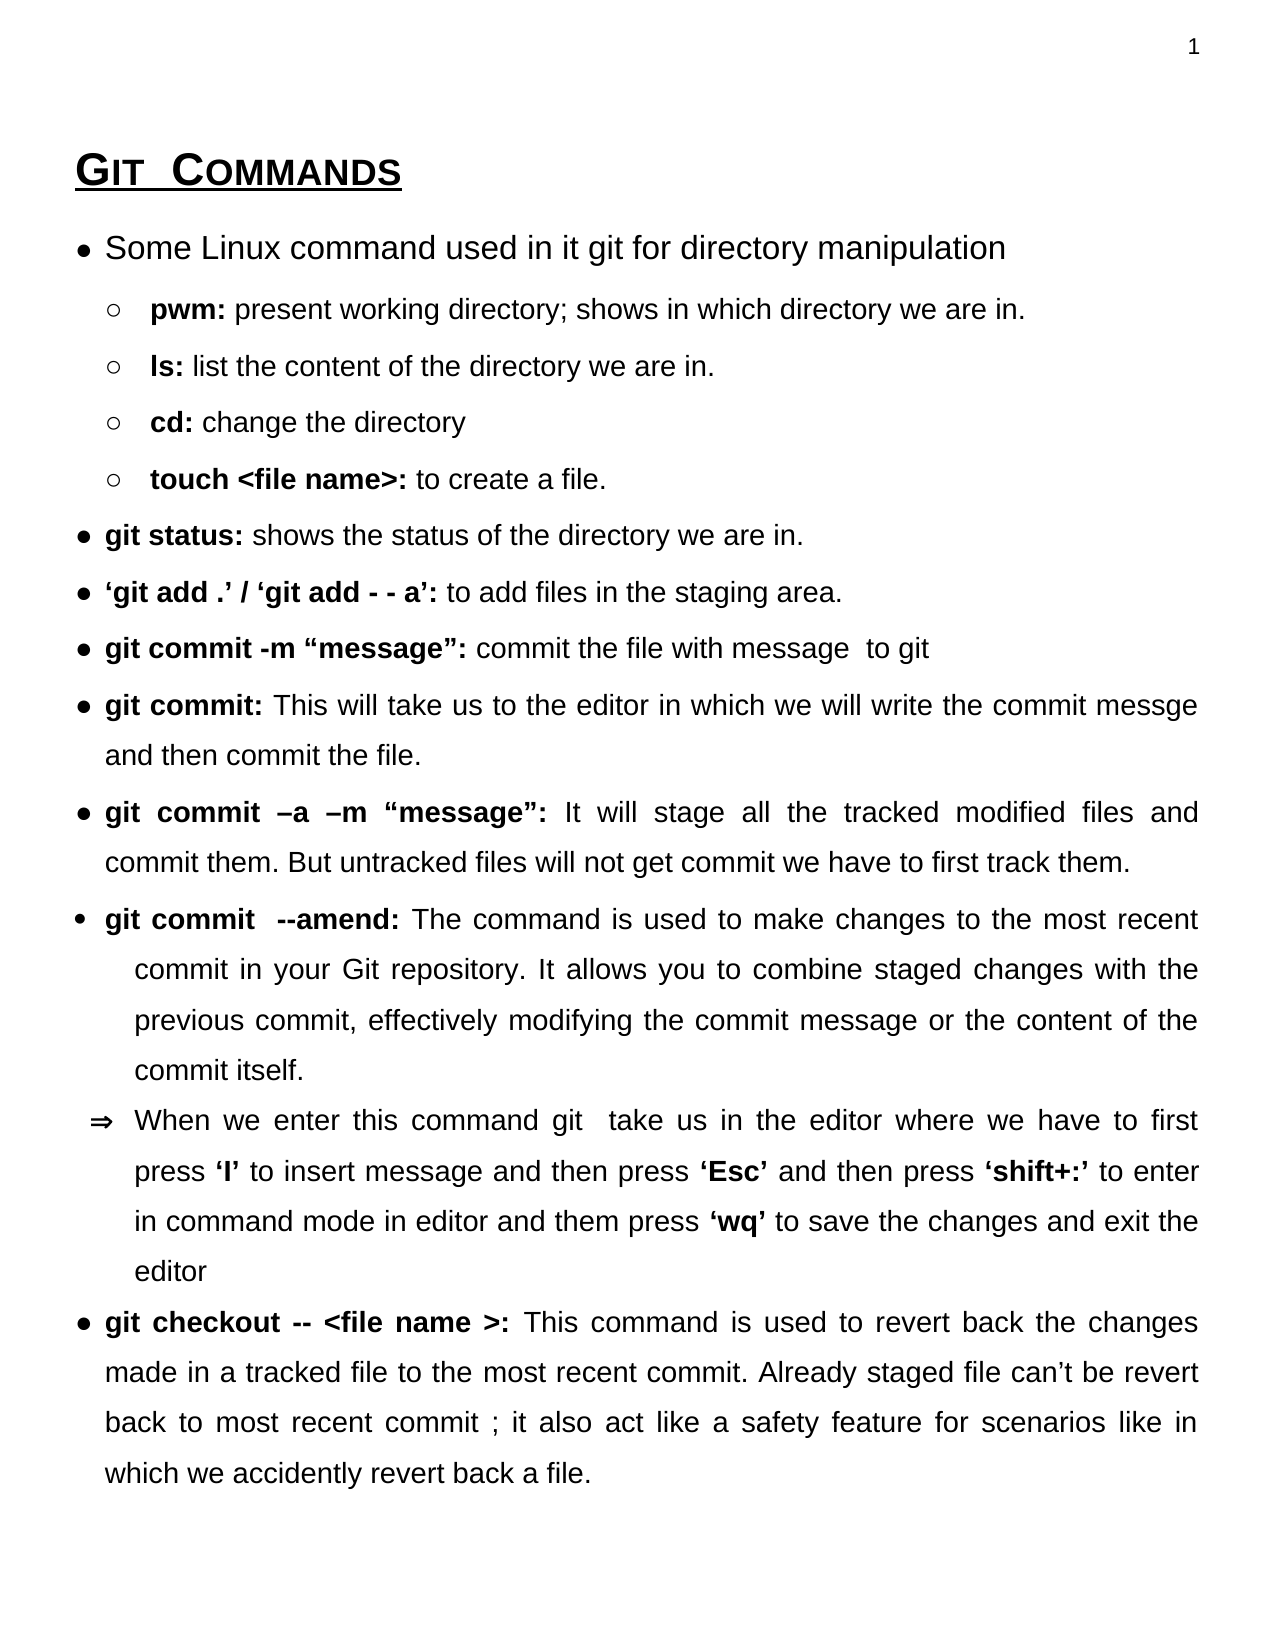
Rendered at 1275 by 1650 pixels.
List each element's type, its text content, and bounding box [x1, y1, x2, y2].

list git status: shows the status of the directory we are in. [75, 518, 1200, 552]
list Some Linux command used in it git for directory manipulation [75, 228, 1200, 267]
list ls: list the content of the directory we are in. [104, 349, 1200, 382]
list git commit –a –m “message”: It will stage all the tracked modified files and commit them. But untracked files will not get commit we have to first track them. [75, 795, 1200, 879]
list ‘git add .’ / ‘git add - - a’: to add files in the staging area. [75, 575, 1200, 608]
text Git Commands [75, 143, 1200, 196]
list When we enter this command git take us in the editor where we have to first press ‘I’ to insert message and then press ‘Esc’ and then press ‘shift+:’ to enter in command mode in editor and them press ‘wq’ to save the changes and exit the editor [90, 1103, 1200, 1288]
list pwm: present working directory; shows in which directory we are in. [104, 292, 1200, 326]
list git commit -m “message”: commit the file with message to git [75, 631, 1200, 665]
list git commit: This will take us to the editor in which we will write the commit messge and then commit the file. [75, 688, 1200, 772]
list touch <file name>: to create a file. [104, 462, 1200, 495]
list cd: change the directory [104, 405, 1200, 439]
list git commit --amend: The command is used to make changes to the most recent commit in your Git repository. It allows you to combine staged changes with the previous commit, effectively modifying the commit message or the content of the commit itself. [75, 902, 1200, 1086]
